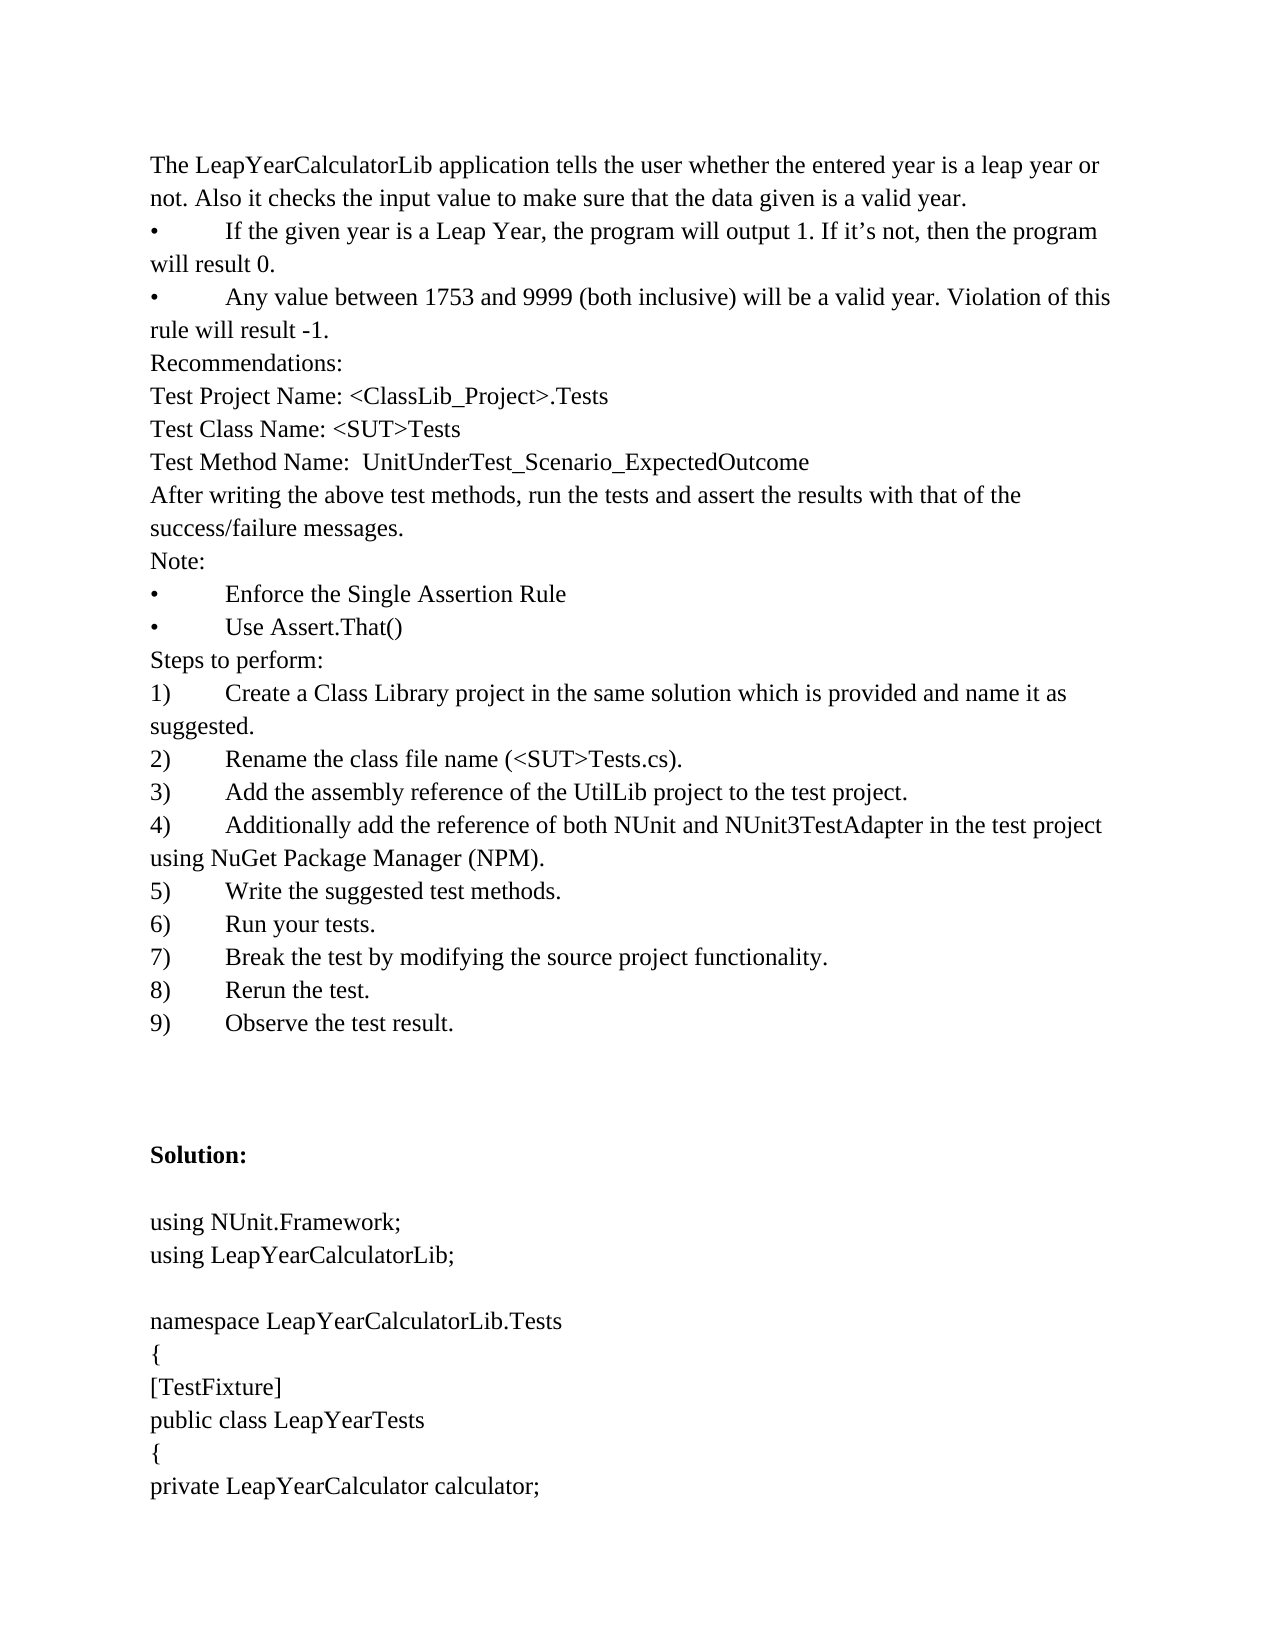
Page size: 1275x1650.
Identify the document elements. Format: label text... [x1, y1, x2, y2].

text Test Project Name: <ClassLib_Project>.Tests [150, 381, 1125, 410]
text The LeapYearCalculatorLib application tells the user whether the entered year is a leap year or not. Also it checks the input value to make sure that the data given is a valid year. [150, 150, 1125, 212]
text Steps to perform: [150, 645, 1125, 674]
text namespace LeapYearCalculatorLib.Tests [150, 1306, 1125, 1334]
text 5) Write the suggested test methods. [150, 876, 1125, 905]
text private LeapYearCalculator calculator; [150, 1471, 1125, 1499]
text [TestFixture] [150, 1372, 1125, 1401]
text After writing the above test methods, run the tests and assert the results with that of the success/failure messages. [150, 480, 1125, 542]
text Note: [150, 546, 1125, 575]
text • Use Assert.That() [150, 612, 1125, 641]
text 6) Run your tests. [150, 909, 1125, 938]
text Test Class Name: <SUT>Tests [150, 414, 1125, 443]
text public class LeapYearTests [150, 1405, 1125, 1433]
text { [150, 1438, 1125, 1467]
text using LeapYearCalculatorLib; [150, 1240, 1125, 1268]
text 7) Break the test by modifying the source project functionality. [150, 942, 1125, 971]
text Solution: [150, 1141, 1125, 1169]
text Recommendations: [150, 348, 1125, 377]
text • If the given year is a Leap Year, the program will output 1. If it’s not, then the program will result 0. [150, 216, 1125, 278]
text Test Method Name: UnitUnderTest_Scenario_ExpectedOutcome [150, 447, 1125, 476]
text 2) Rename the class file name (<SUT>Tests.cs). [150, 744, 1125, 773]
text 4) Additionally add the reference of both NUnit and NUnit3TestAdapter in the test project using NuGet Package Manager (NPM). [150, 810, 1125, 872]
text • Enforce the Single Assertion Rule [150, 579, 1125, 608]
text { [150, 1339, 1125, 1367]
text 8) Rerun the test. [150, 976, 1125, 1004]
text using NUnit.Framework; [150, 1207, 1125, 1235]
text • Any value between 1753 and 9999 (both inclusive) will be a valid year. Violation of this rule will result -1. [150, 282, 1125, 344]
text 1) Create a Class Library project in the same solution which is provided and name it as suggested. [150, 678, 1125, 740]
text 9) Observe the test result. [150, 1008, 1125, 1037]
text 3) Add the assembly reference of the UtilLib project to the test project. [150, 777, 1125, 806]
